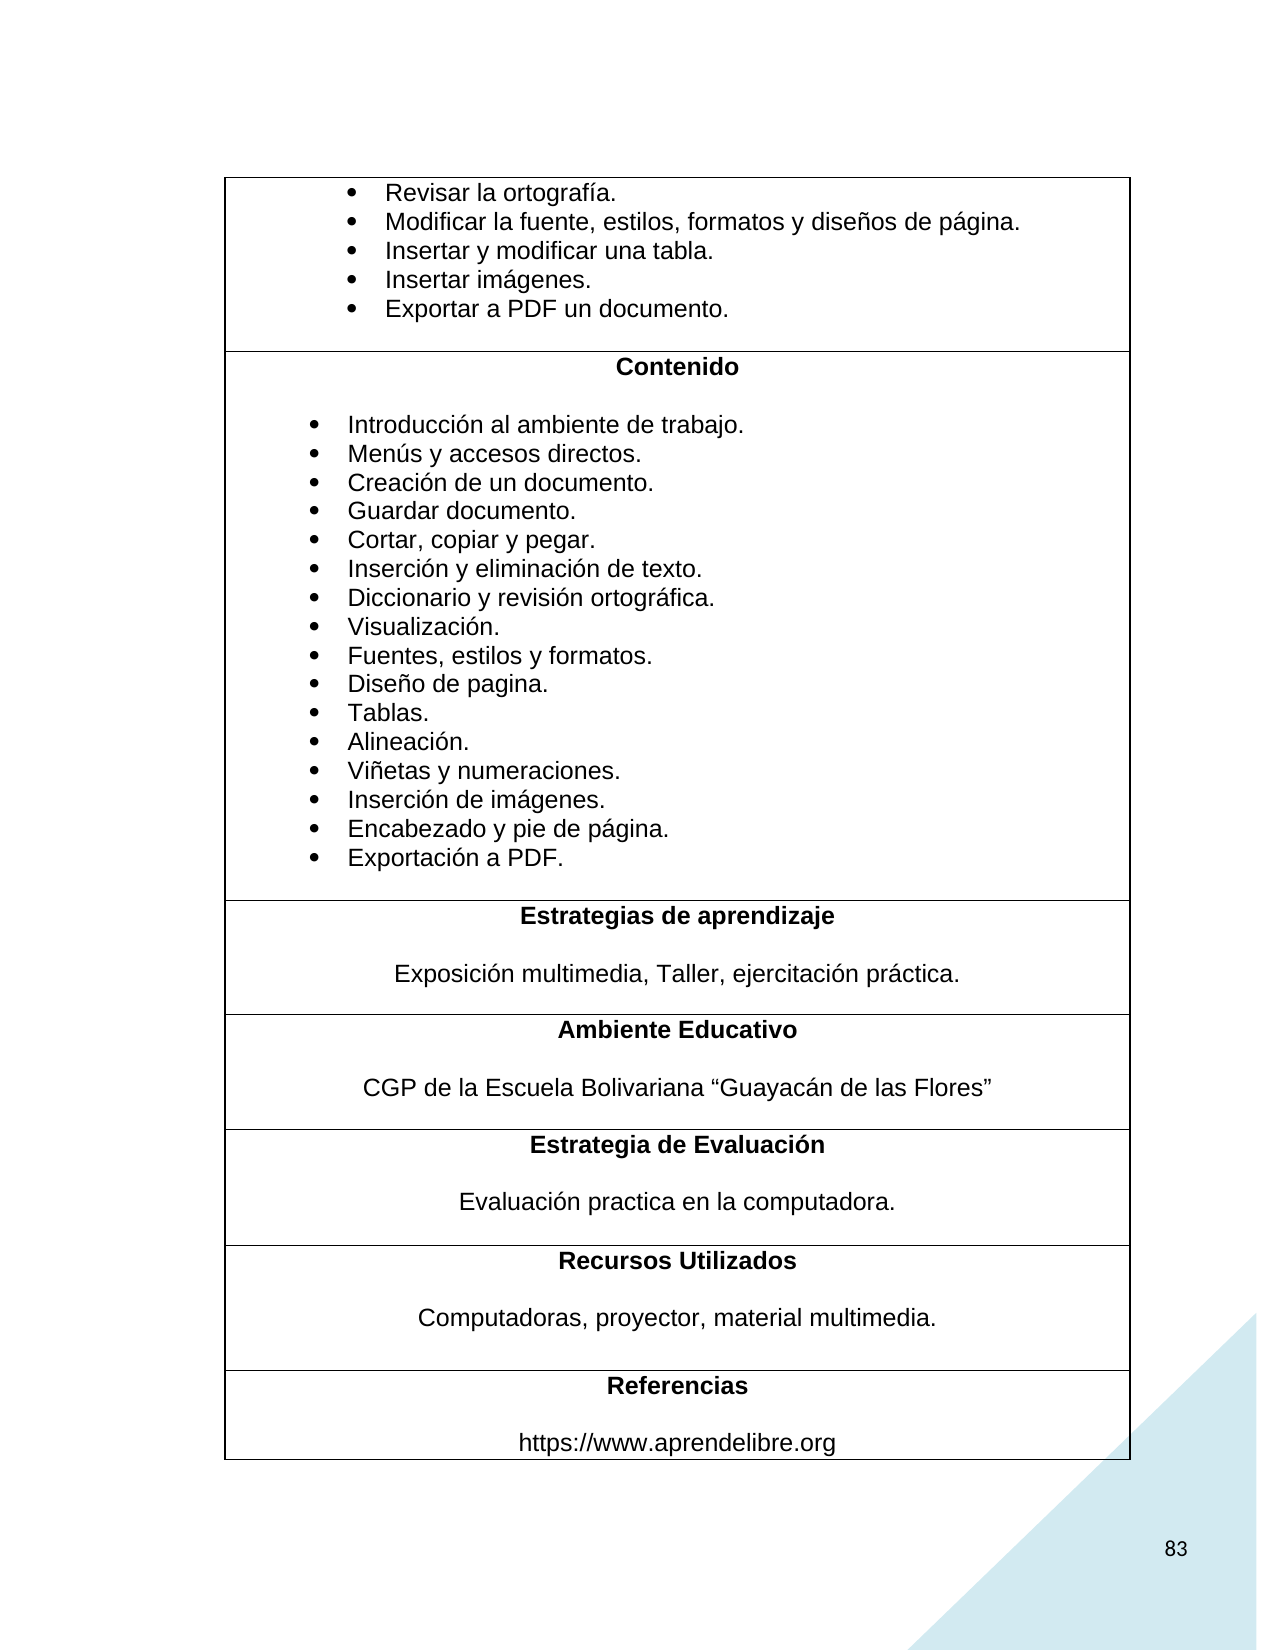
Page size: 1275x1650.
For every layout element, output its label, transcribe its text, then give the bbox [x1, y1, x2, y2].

table_cell Referencias https://www.aprendelibre.org https://www.enticonfio.gov.co https://www.libreoffice.org https://www.fsf.org [226, 1371, 1129, 1459]
table_cell Contenido Introducción al ambiente de trabajo. Menús y accesos directos. Creación de un documento. Guardar documento. Cortar, copiar y pegar. Inserción y eliminación de texto. Diccionario y revisión ortográfica. Visualización. Fuentes, estilos y formatos. Diseño de pagina. Tablas. Alineación. Viñetas y numeraciones. Inserción de imágenes. Encabezado y pie de página. Exportación a PDF. [226, 352, 1129, 900]
table_cell Ambiente Educativo CGP de la Escuela Bolivariana “Guayacán de las Flores” [226, 1015, 1129, 1129]
table_cell Recursos Utilizados Computadoras, proyector, material multimedia. [226, 1246, 1129, 1369]
table_cell Estrategias de aprendizaje Exposición multimedia, Taller, ejercitación práctica. [226, 901, 1129, 1014]
table_cell Estrategia de Evaluación Evaluación practica en la computadora. [226, 1130, 1129, 1245]
